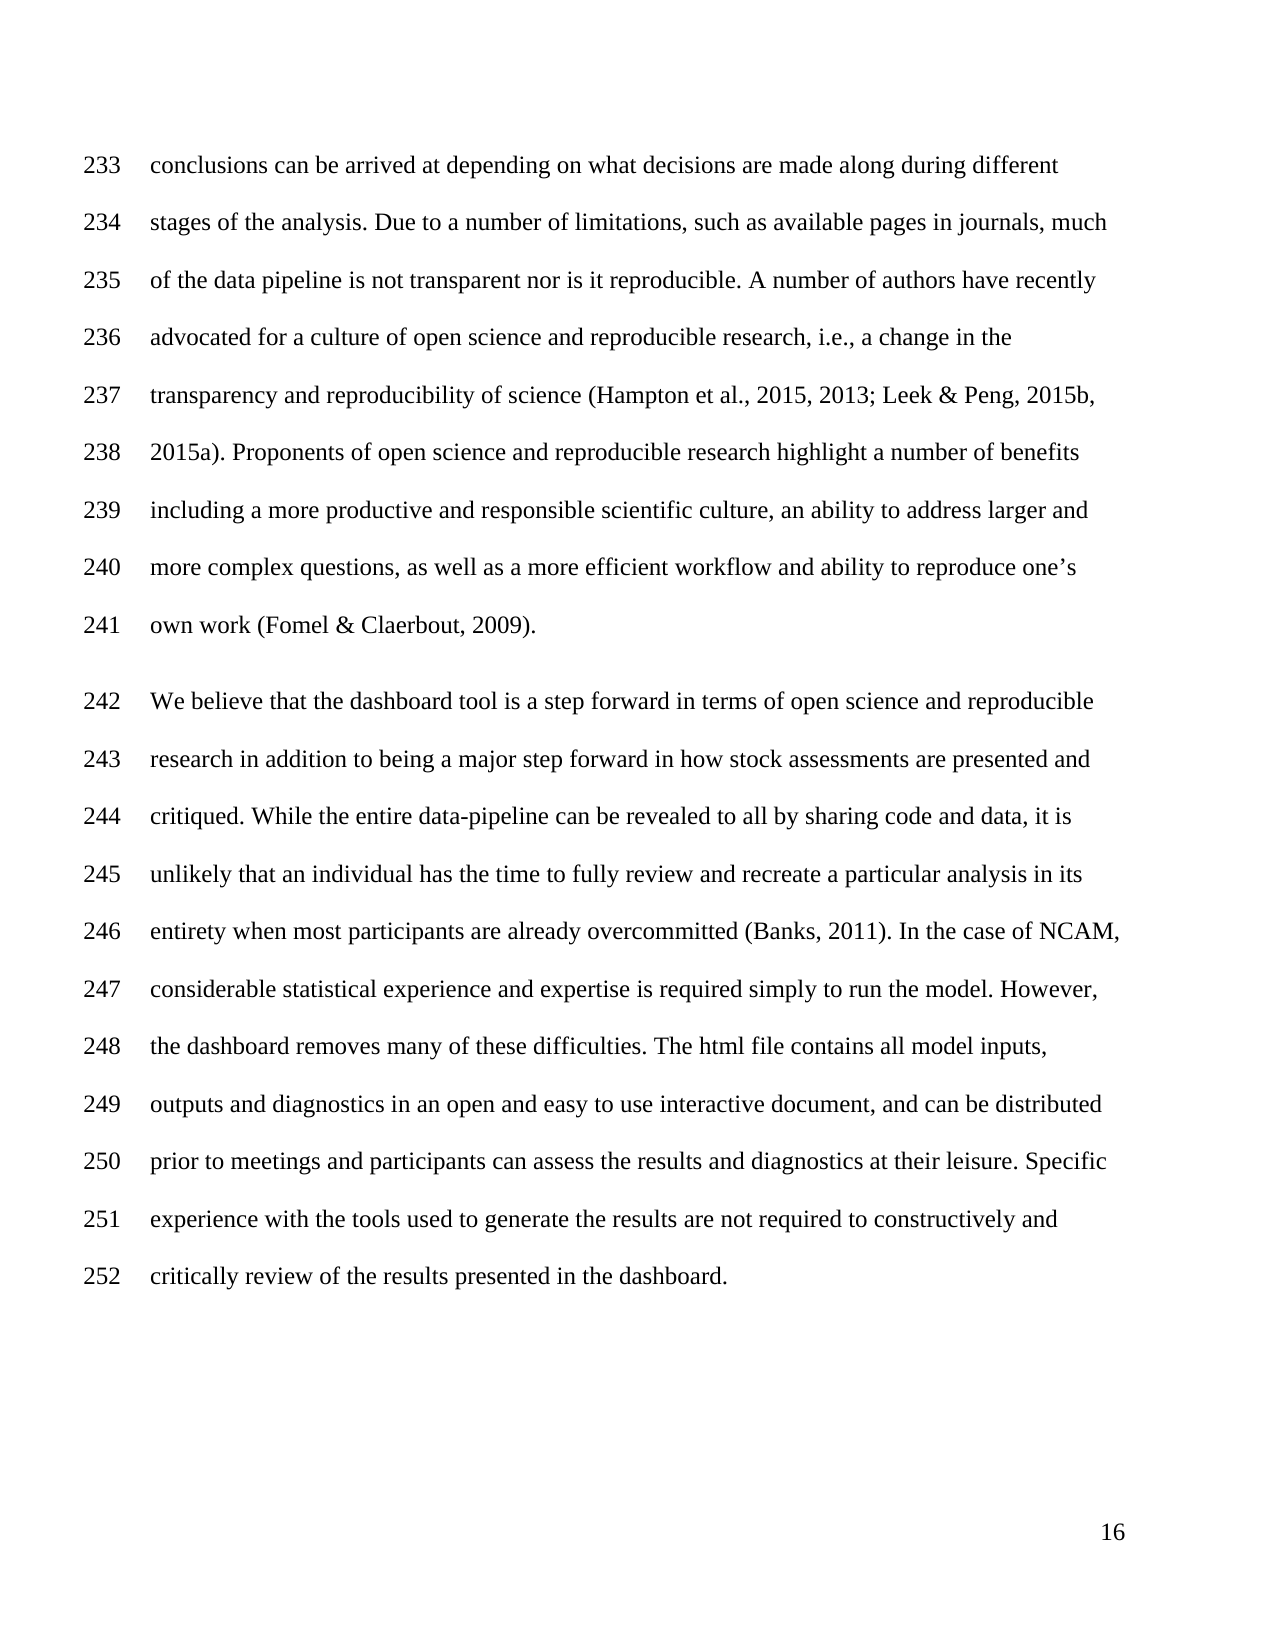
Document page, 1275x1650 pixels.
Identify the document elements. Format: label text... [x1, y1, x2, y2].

text We believe that the dashboard tool is a step forward in terms of open science and reproducible research in addition to being a major step forward in how stock assessments are presented and critiqued. While the entire data-pipeline can be revealed to all by sharing code and data, it is unlikely that an individual has the time to fully review and recreate a particular analysis in its entirety when most participants are already overcommitted (Banks, 2011). In the case of NCAM, considerable statistical experience and expertise is required simply to run the model. However, the dashboard removes many of these difficulties. The html file contains all model inputs, outputs and diagnostics in an open and easy to use interactive document, and can be distributed prior to meetings and participants can assess the results and diagnostics at their leisure. Specific experience with the tools used to generate the results are not required to constructively and critically review of the results presented in the dashboard. [150, 686, 1125, 1290]
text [150, 150, 1125, 639]
